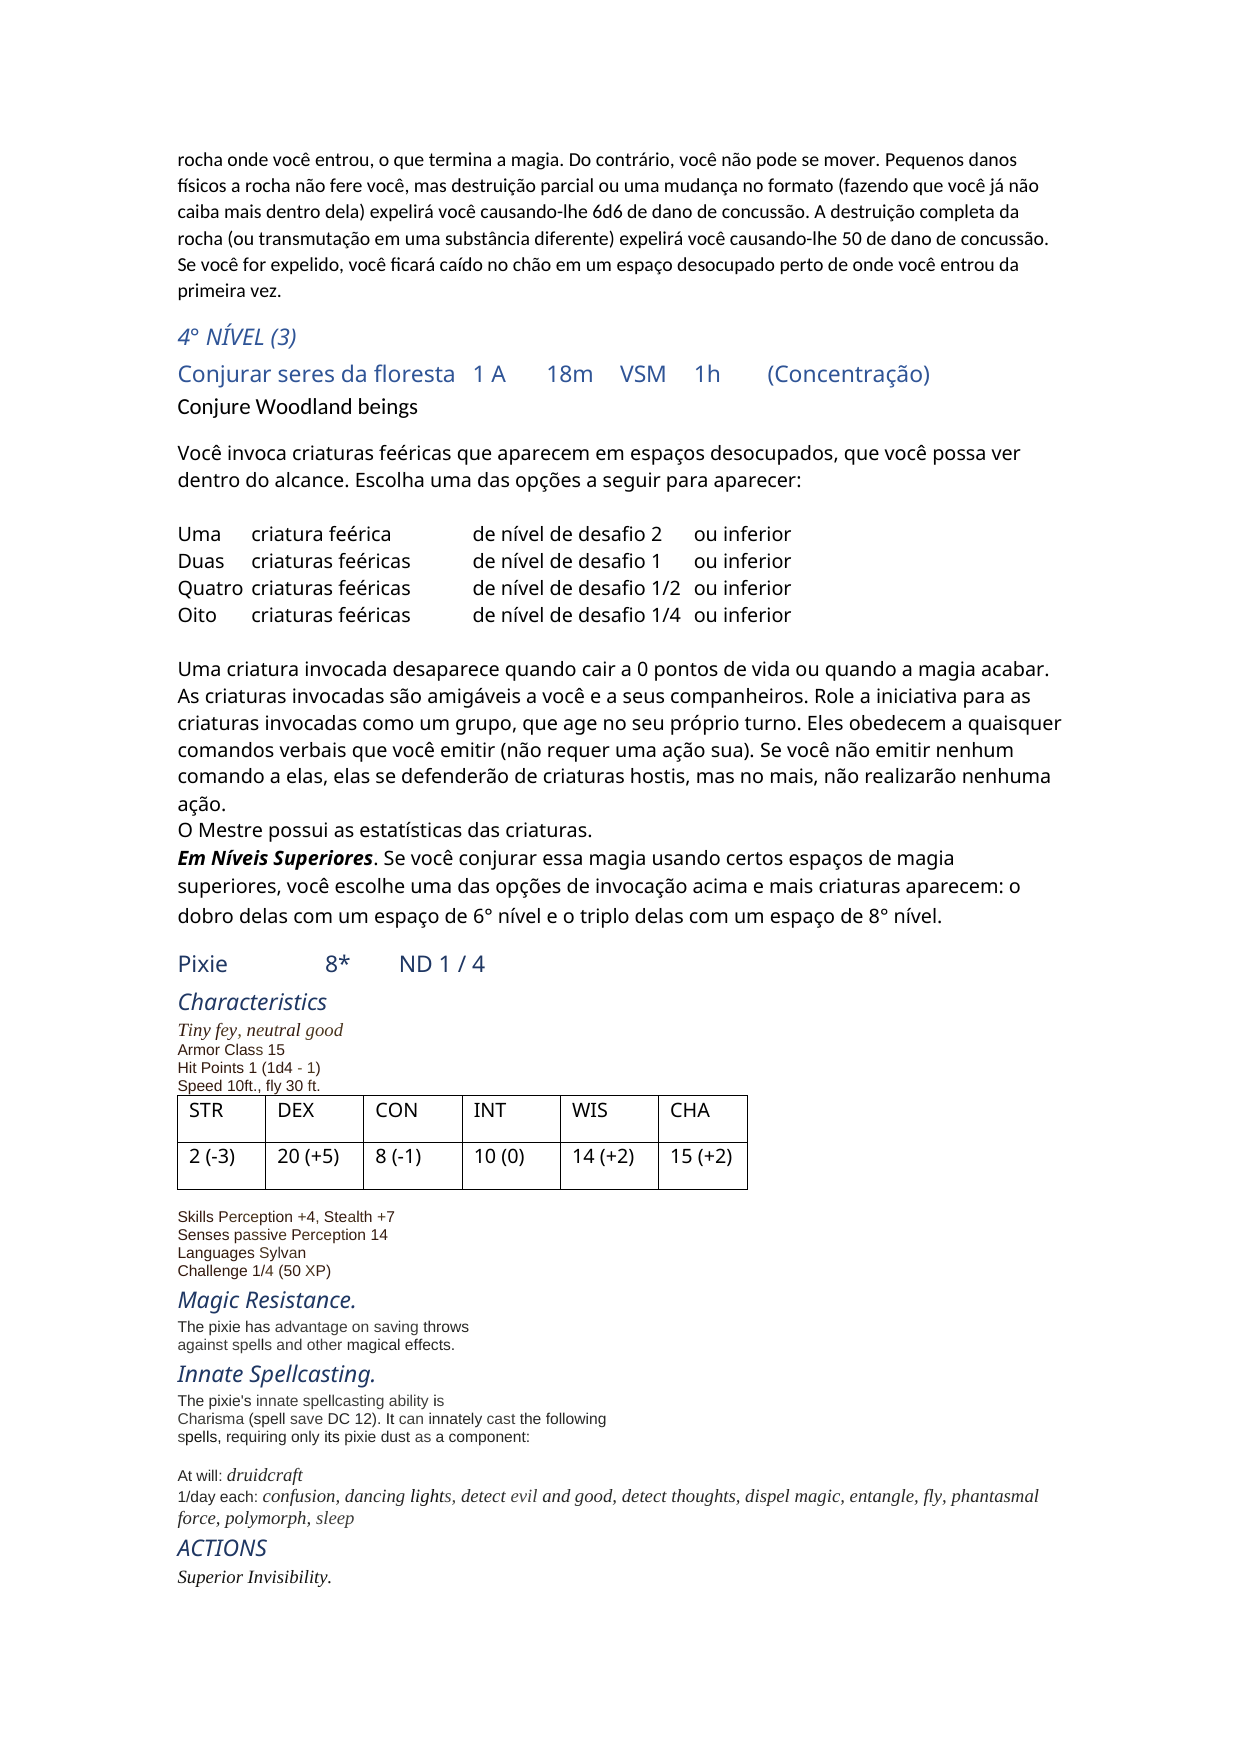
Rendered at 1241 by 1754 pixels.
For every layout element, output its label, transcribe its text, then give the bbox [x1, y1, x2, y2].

table_header STR [178, 1096, 265, 1142]
text spells, requiring only its pixie dust as a component: [177, 1427, 1063, 1446]
text Tiny fey, neutral good [177, 1019, 1063, 1041]
text Armor Class 15 [177, 1041, 1063, 1059]
text Charisma (spell save DC 12). It can innately cast the following [177, 1409, 1063, 1427]
subtitle Conjurar seres da floresta 1 A 18m VSM 1h (Concentração) [177, 358, 1063, 390]
table_header DEX [266, 1096, 363, 1142]
text Superior Invisibility. [177, 1566, 1063, 1588]
table_header CON [364, 1096, 462, 1142]
table_cell 10 (0) [463, 1143, 560, 1188]
table_cell 2 (-3) [178, 1143, 265, 1188]
table_header INT [463, 1096, 560, 1142]
text As criaturas invocadas são amigáveis a você e a seus companheiros. Role a iniciativa para as criaturas invocadas como um grupo, que age no seu próprio turno. Eles obedecem a quaisquer comandos verbais que você emitir (não requer uma ação sua). Se você não emitir nenhum comando a elas, elas se defenderão de criaturas hostis, mas no mais, não realizarão nenhuma ação. [177, 682, 1063, 817]
table_header WIS [561, 1096, 658, 1142]
text Em Níveis Superiores. Se você conjurar essa magia usando certos espaços de magia superiores, você escolhe uma das opções de invocação acima e mais criaturas aparecem: o dobro delas com um espaço de 6° nível e o triplo delas com um espaço de 8° nível. [177, 844, 1063, 929]
subtitle Characteristics [177, 986, 1063, 1017]
text O Mestre possui as estatísticas das criaturas. [177, 817, 1063, 844]
subtitle Magic Resistance. [177, 1284, 1063, 1315]
text Hit Points 1 (1d4 - 1) [177, 1059, 1063, 1077]
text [177, 148, 1063, 302]
text Uma criatura feérica de nível de desafio 2 ou inferior [177, 520, 1063, 547]
table_cell 8 (-1) [364, 1143, 462, 1188]
text Conjure Woodland beings [177, 392, 1063, 420]
text Speed 10ft., fly 30 ft. [177, 1077, 1063, 1095]
text Quatro criaturas feéricas de nível de desafio 1/2 ou inferior [177, 574, 1063, 601]
text against spells and other magical effects. [177, 1336, 1063, 1353]
table_cell 15 (+2) [659, 1143, 747, 1188]
text Senses passive Perception 14 [177, 1226, 1063, 1243]
subtitle Pixie 8* ND 1 / 4 [177, 948, 1063, 979]
text Uma criatura invocada desaparece quando cair a 0 pontos de vida ou quando a magia acabar. [177, 655, 1063, 682]
subtitle ACTIONS [177, 1532, 1063, 1564]
text Oito criaturas feéricas de nível de desafio 1/4 ou inferior [177, 601, 1063, 628]
text The pixie has advantage on saving throws [177, 1317, 1063, 1336]
text At will: druidcraft [177, 1463, 1063, 1485]
table_header CHA [659, 1096, 747, 1142]
table_cell 20 (+5) [266, 1143, 363, 1188]
subtitle 4° NÍVEL (3) [177, 321, 1063, 352]
subtitle Innate Spellcasting. [177, 1358, 1063, 1389]
text Skills Perception +4, Stealth +7 [177, 1207, 1063, 1226]
text 1/day each: confusion, dancing lights, detect evil and good, detect thoughts, dispel magic, entangle, fly, phantasmal force, polymorph, sleep [177, 1485, 1063, 1528]
text Você invoca criaturas feéricas que aparecem em espaços desocupados, que você possa ver dentro do alcance. Escolha uma das opções a seguir para aparecer: [177, 439, 1063, 493]
table_cell 14 (+2) [561, 1143, 658, 1188]
text The pixie's innate spellcasting ability is [177, 1391, 1063, 1409]
text Languages Sylvan [177, 1243, 1063, 1262]
text Challenge 1/4 (50 XP) [177, 1262, 1063, 1279]
text Duas criaturas feéricas de nível de desafio 1 ou inferior [177, 547, 1063, 574]
